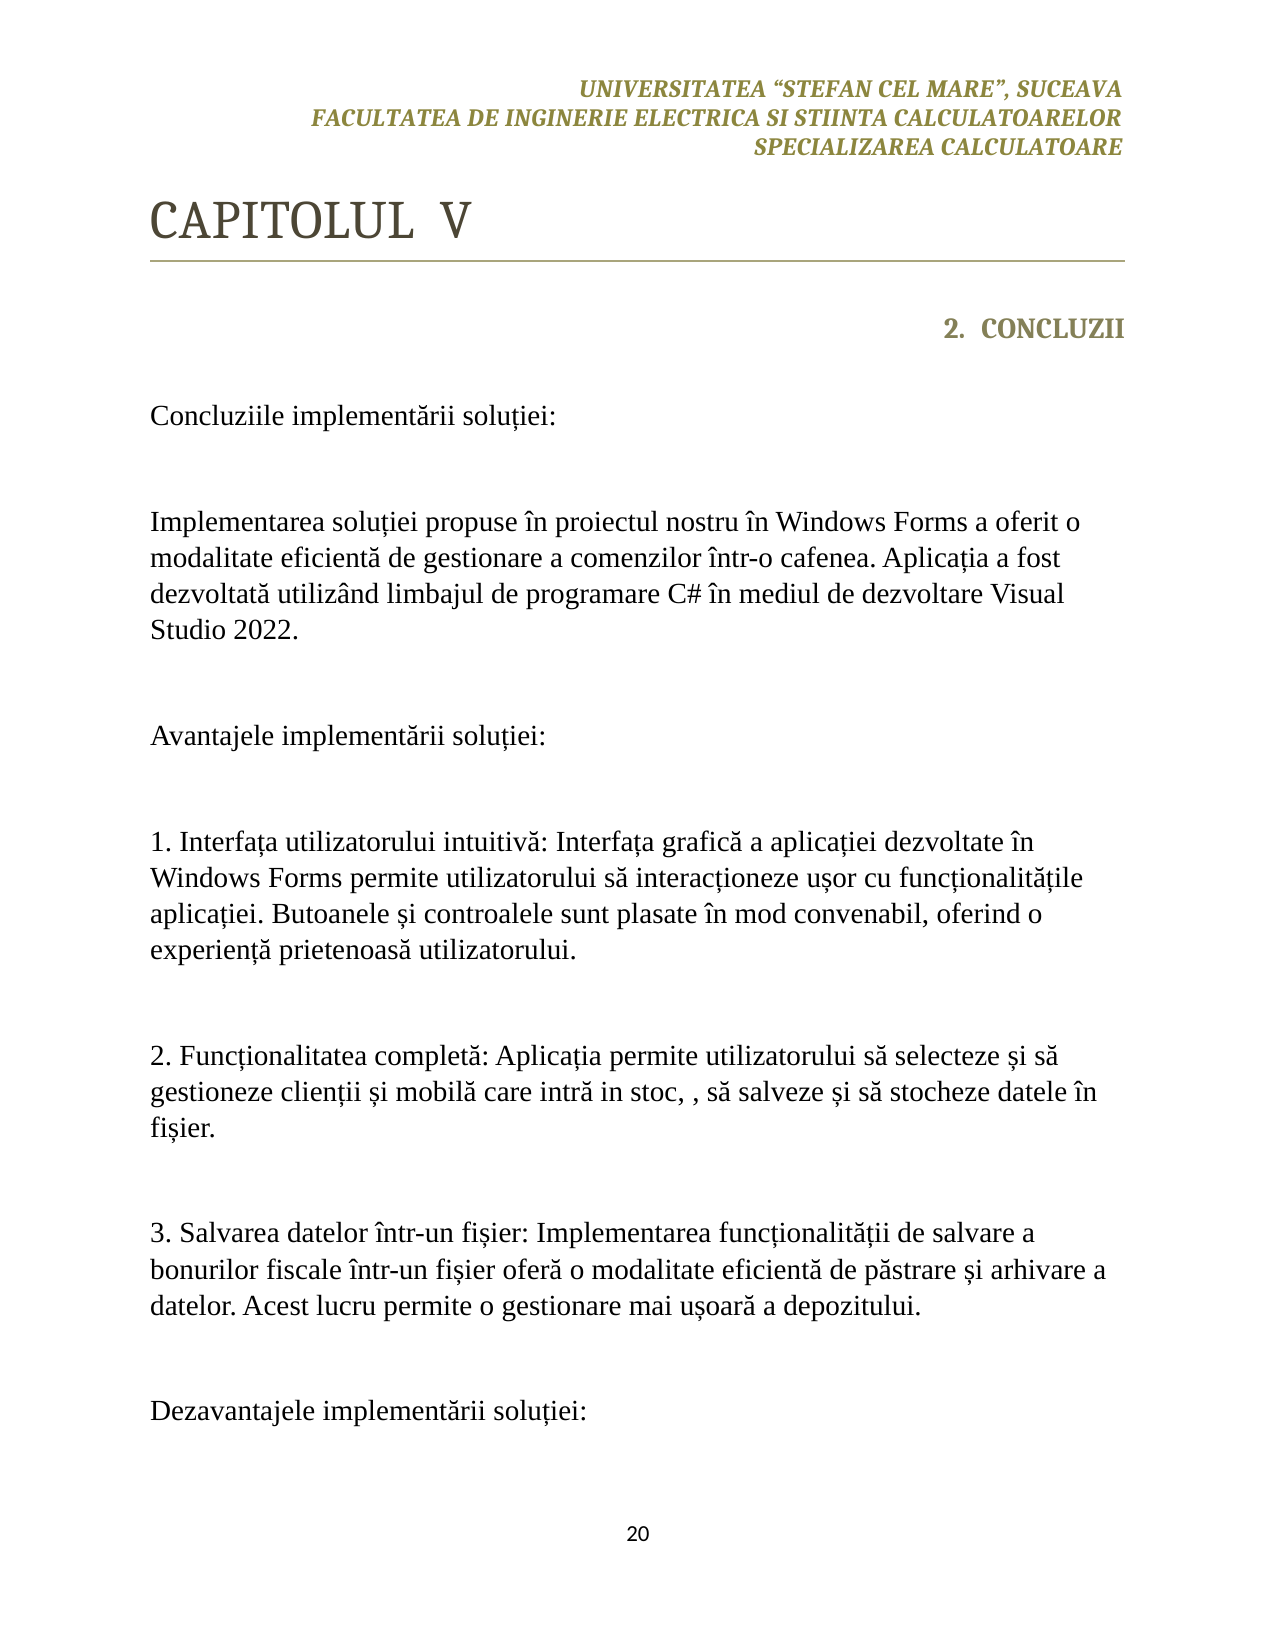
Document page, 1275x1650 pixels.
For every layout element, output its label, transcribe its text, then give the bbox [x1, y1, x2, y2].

title CAPITOLUL V [150, 189, 1125, 260]
subtitle CONCLUZII [150, 312, 1125, 346]
text 3. Salvarea datelor într-un fișier: Implementarea funcționalității de salvare a bonurilor fiscale într-un fișier oferă o modalitate eficientă de păstrare și arhivare a datelor. Acest lucru permite o gestionare mai ușoară a depozitului. [150, 1216, 1125, 1321]
text 2. Funcționalitatea completă: Aplicația permite utilizatorului să selecteze și să gestioneze clienții și mobilă care intră in stoc, , să salveze și să stocheze datele în fișier. [150, 1038, 1125, 1143]
text Implementarea soluției propuse în proiectul nostru în Windows Forms a oferit o modalitate eficientă de gestionare a comenzilor într-o cafenea. Aplicația a fost dezvoltată utilizând limbajul de programare C# în mediul de dezvoltare Visual Studio 2022. [150, 504, 1125, 646]
text 1. Interfața utilizatorului intuitivă: Interfața grafică a aplicației dezvoltate în Windows Forms permite utilizatorului să interacționeze ușor cu funcționalitățile aplicației. Butoanele și controalele sunt plasate în mod convenabil, oferind o experiență prietenoasă utilizatorului. [150, 824, 1125, 966]
text Concluziile implementării soluției: [150, 398, 1125, 432]
text Dezavantajele implementării soluției: [150, 1393, 1125, 1427]
text Avantajele implementării soluției: [150, 718, 1125, 752]
